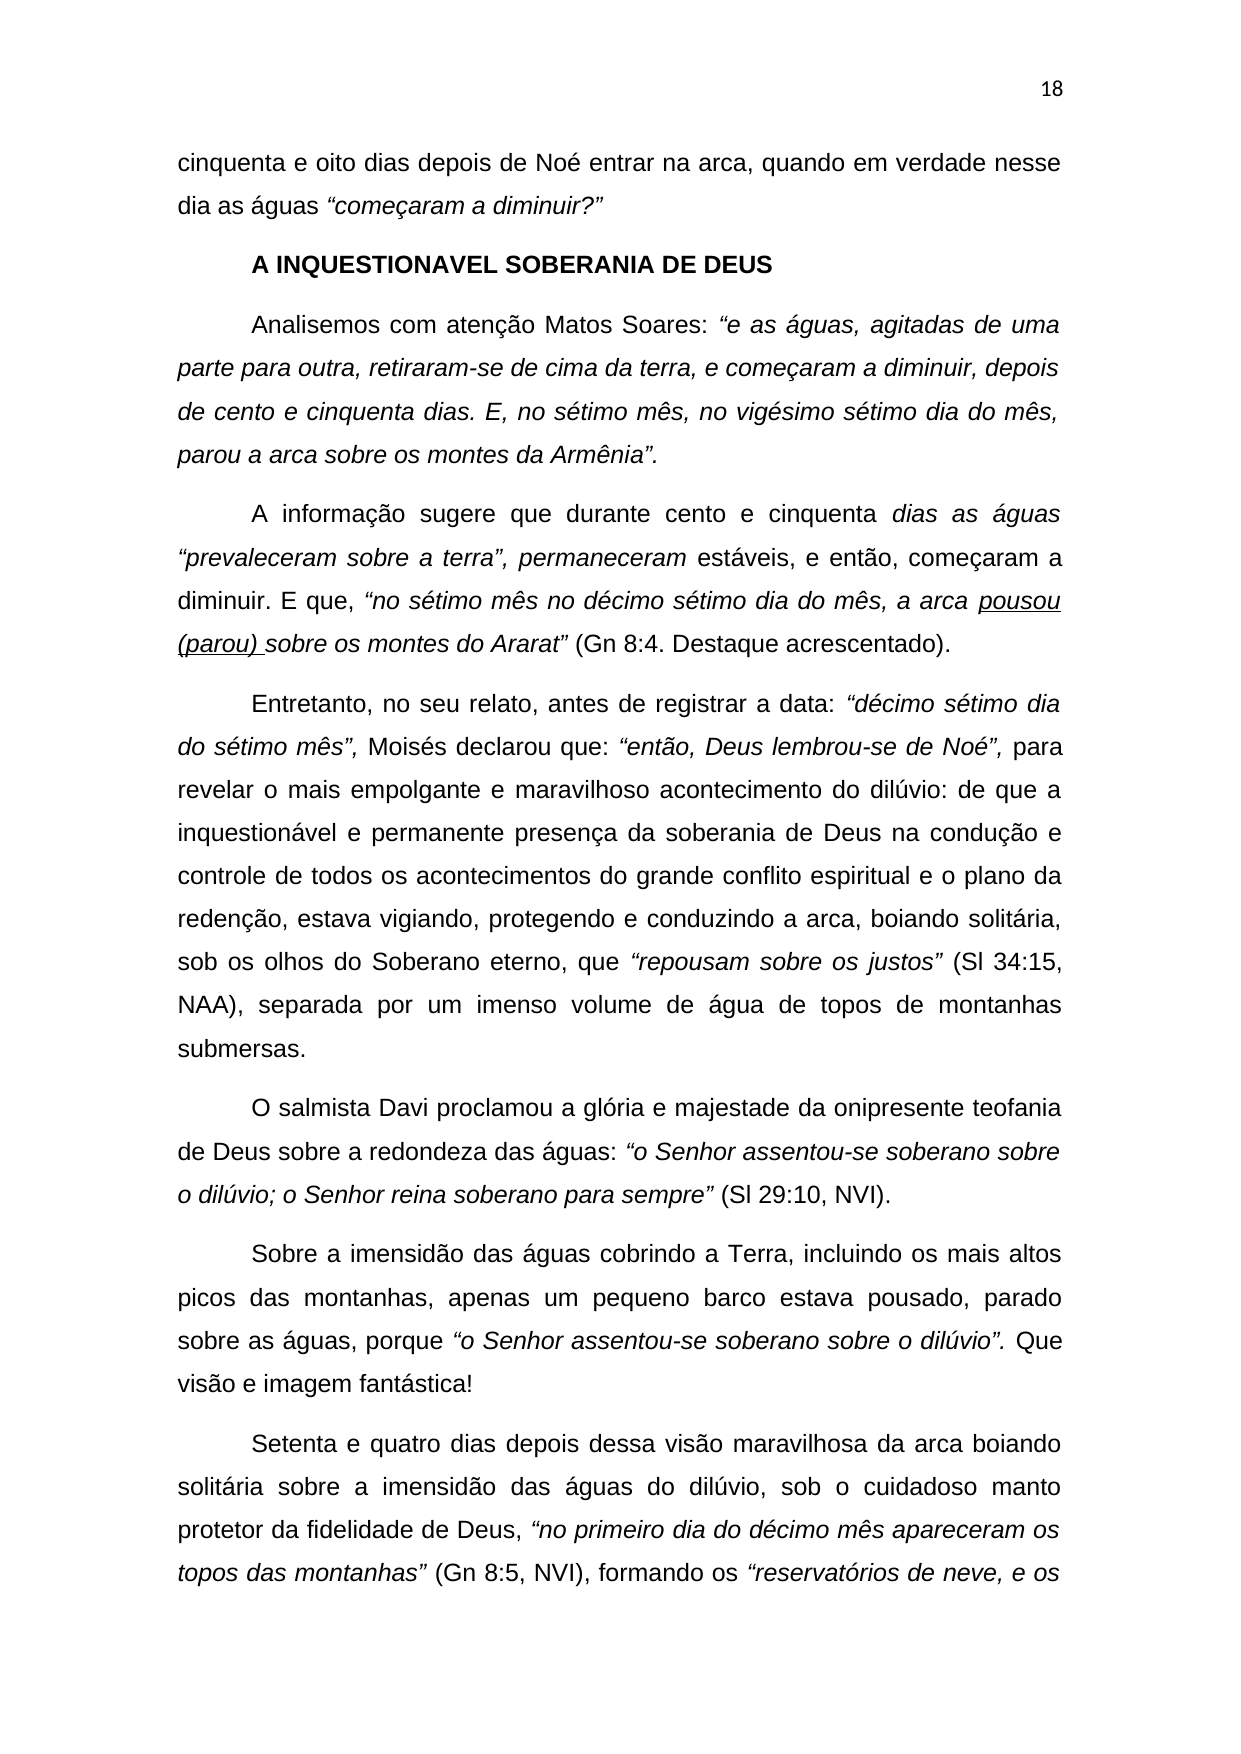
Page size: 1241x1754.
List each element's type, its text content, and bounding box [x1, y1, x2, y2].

text Sobre a imensidão das águas cobrindo a Terra, incluindo os mais altos picos das montanhas, apenas um pequeno barco estava pousado, parado sobre as águas, porque “o Senhor assentou-se soberano sobre o dilúvio”. Que visão e imagem fantástica! [177, 1239, 1063, 1398]
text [177, 148, 1063, 219]
text A INQUESTIONAVEL SOBERANIA DE DEUS [177, 251, 1063, 279]
text O salmista Davi proclamou a glória e majestade da onipresente teofania de Deus sobre a redondeza das águas: “o Senhor assentou-se soberano sobre o dilúvio; o Senhor reina soberano para sempre” (Sl 29:10, NVI). [177, 1093, 1063, 1208]
text Entretanto, no seu relato, antes de registrar a data: “décimo sétimo dia do sétimo mês”, Moisés declarou que: “então, Deus lembrou-se de Noé”, para revelar o mais empolgante e maravilhoso acontecimento do dilúvio: de que a inquestionável e permanente presença da soberania de Deus na condução e controle de todos os acontecimentos do grande conflito espiritual e o plano da redenção, estava vigiando, protegendo e conduzindo a arca, boiando solitária, sob os olhos do Soberano eterno, que “repousam sobre os justos” (Sl 34:15, NAA), separada por um imenso volume de água de topos de montanhas submersas. [177, 689, 1063, 1062]
text Analisemos com atenção Matos Soares: “e as águas, agitadas de uma parte para outra, retiraram-se de cima da terra, e começaram a diminuir, depois de cento e cinquenta dias. E, no sétimo mês, no vigésimo sétimo dia do mês, parou a arca sobre os montes da Armênia”. [177, 310, 1063, 468]
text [177, 1429, 1063, 1587]
text A informação sugere que durante cento e cinquenta dias as águas “prevaleceram sobre a terra”, permaneceram estáveis, e então, começaram a diminuir. E que, “no sétimo mês no décimo sétimo dia do mês, a arca pousou (parou) sobre os montes do Ararat” (Gn 8:4. Destaque acrescentado). [177, 499, 1063, 658]
